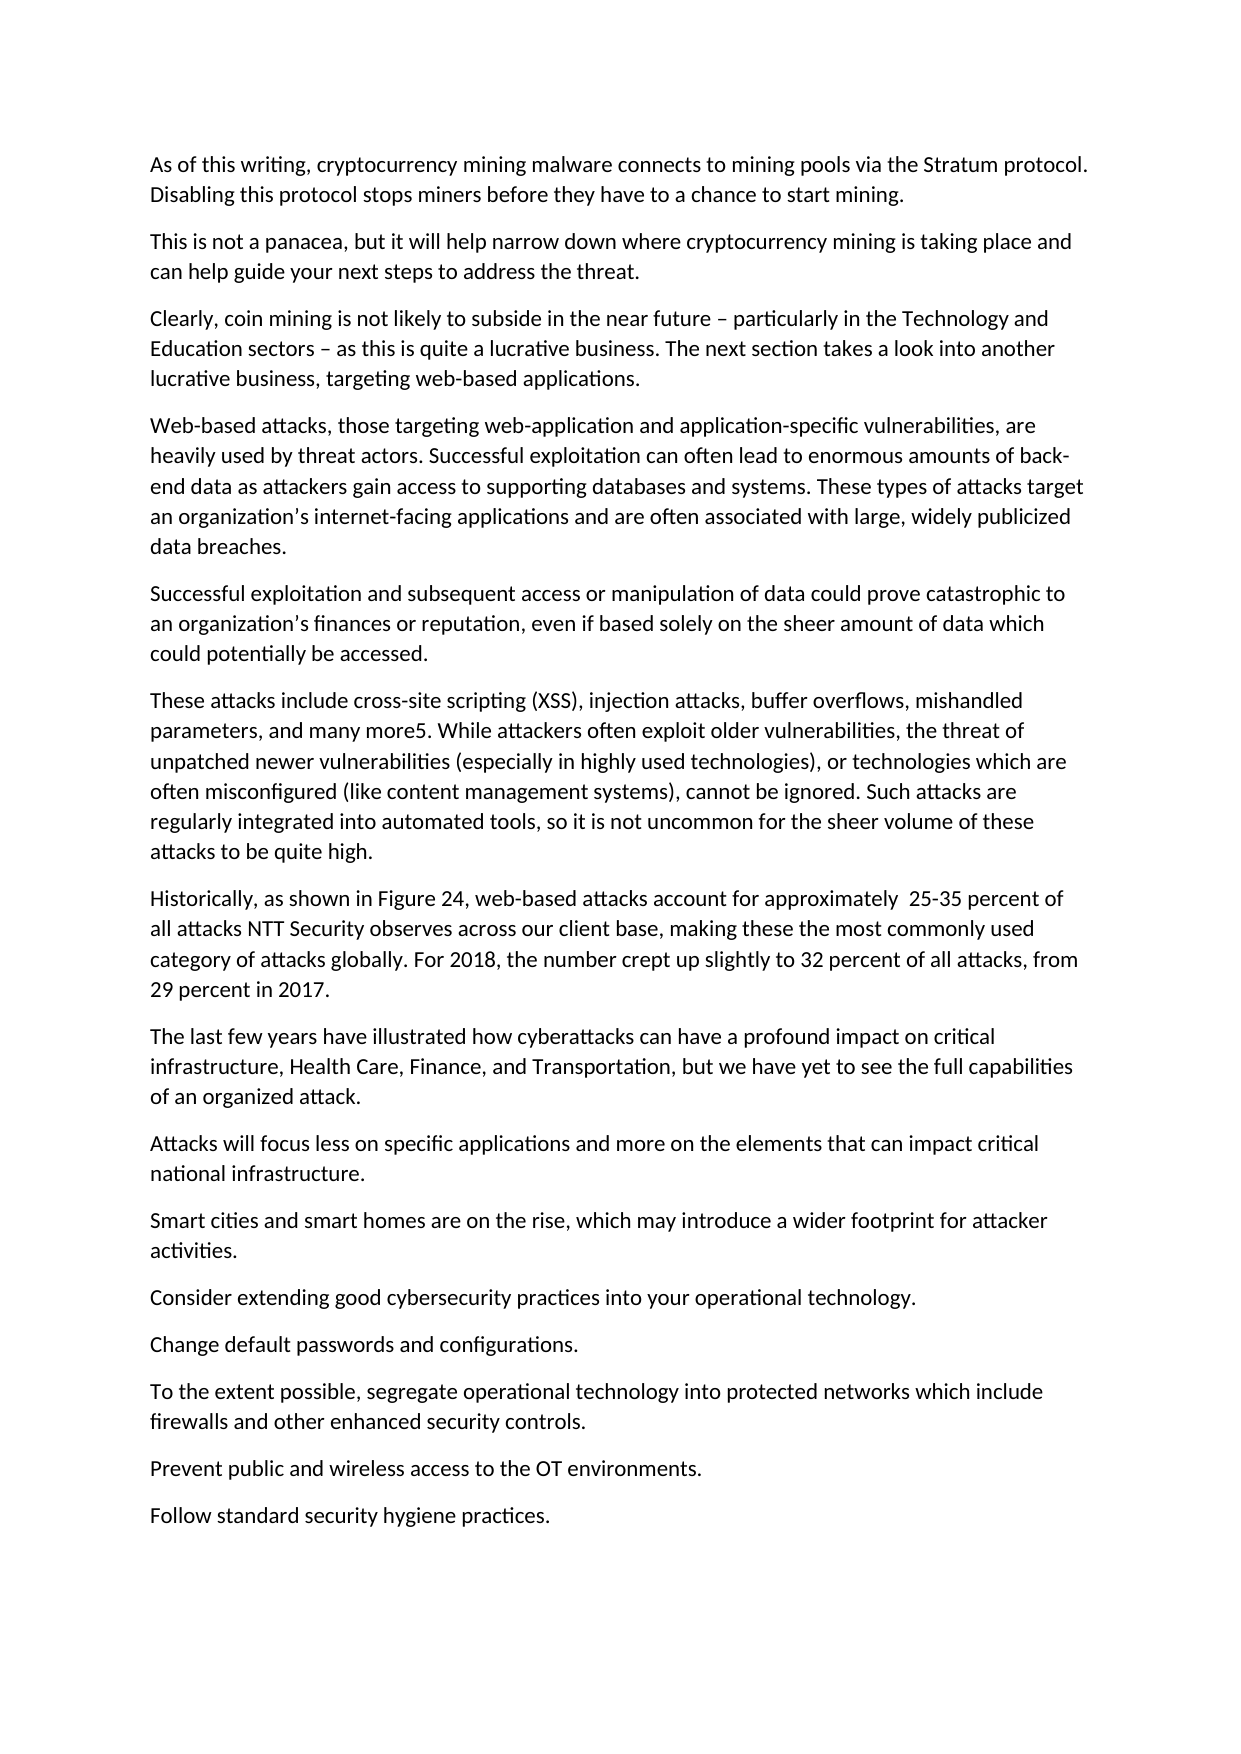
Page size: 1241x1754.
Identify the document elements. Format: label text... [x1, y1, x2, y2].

text Historically, as shown in Figure 24, web-based attacks account for approximately 25-35 percent of all attacks NTT Security observes across our client base, making these the most commonly used category of attacks globally. For 2018, the number crept up slightly to 32 percent of all attacks, from 29 percent in 2017. [150, 884, 1090, 1003]
text Follow standard security hygiene practices. [150, 1501, 1090, 1529]
text To the extent possible, segregate operational technology into protected networks which include firewalls and other enhanced security controls. [150, 1377, 1090, 1435]
text Smart cities and smart homes are on the rise, which may introduce a wider footprint for attacker activities. [150, 1206, 1090, 1264]
text Attacks will focus less on specific applications and more on the elements that can impact critical national infrastructure. [150, 1129, 1090, 1187]
text Change default passwords and configurations. [150, 1330, 1090, 1358]
text Web-based attacks, those targeting web-application and application-specific vulnerabilities, are heavily used by threat actors. Successful exploitation can often lead to enormous amounts of back-end data as attackers gain access to supporting databases and systems. These types of attacks target an organization’s internet-facing applications and are often associated with large, widely publicized data breaches. [150, 411, 1090, 560]
text Successful exploitation and subsequent access or manipulation of data could prove catastrophic to an organization’s finances or reputation, even if based solely on the sheer amount of data which could potentially be accessed. [150, 579, 1090, 668]
text The last few years have illustrated how cyberattacks can have a profound impact on critical infrastructure, Health Care, Finance, and Transportation, but we have yet to see the full capabilities of an organized attack. [150, 1022, 1090, 1110]
text Consider extending good cybersecurity practices into your operational technology. [150, 1283, 1090, 1311]
text Clearly, coin mining is not likely to subside in the near future – particularly in the Technology and Education sectors – as this is quite a lucrative business. The next section takes a look into another lucrative business, targeting web-based applications. [150, 304, 1090, 393]
text These attacks include cross-site scripting (XSS), injection attacks, buffer overflows, mishandled parameters, and many more5. While attackers often exploit older vulnerabilities, the threat of unpatched newer vulnerabilities (especially in highly used technologies), or technologies which are often misconfigured (like content management systems), cannot be ignored. Such attacks are regularly integrated into automated tools, so it is not uncommon for the sheer volume of these attacks to be quite high. [150, 686, 1090, 866]
text This is not a panacea, but it will help narrow down where cryptocurrency mining is taking place and can help guide your next steps to address the threat. [150, 227, 1090, 285]
text Prevent public and wireless access to the OT environments. [150, 1454, 1090, 1482]
text As of this writing, cryptocurrency mining malware connects to mining pools via the Stratum protocol. Disabling this protocol stops miners before they have to a chance to start mining. [150, 150, 1090, 208]
